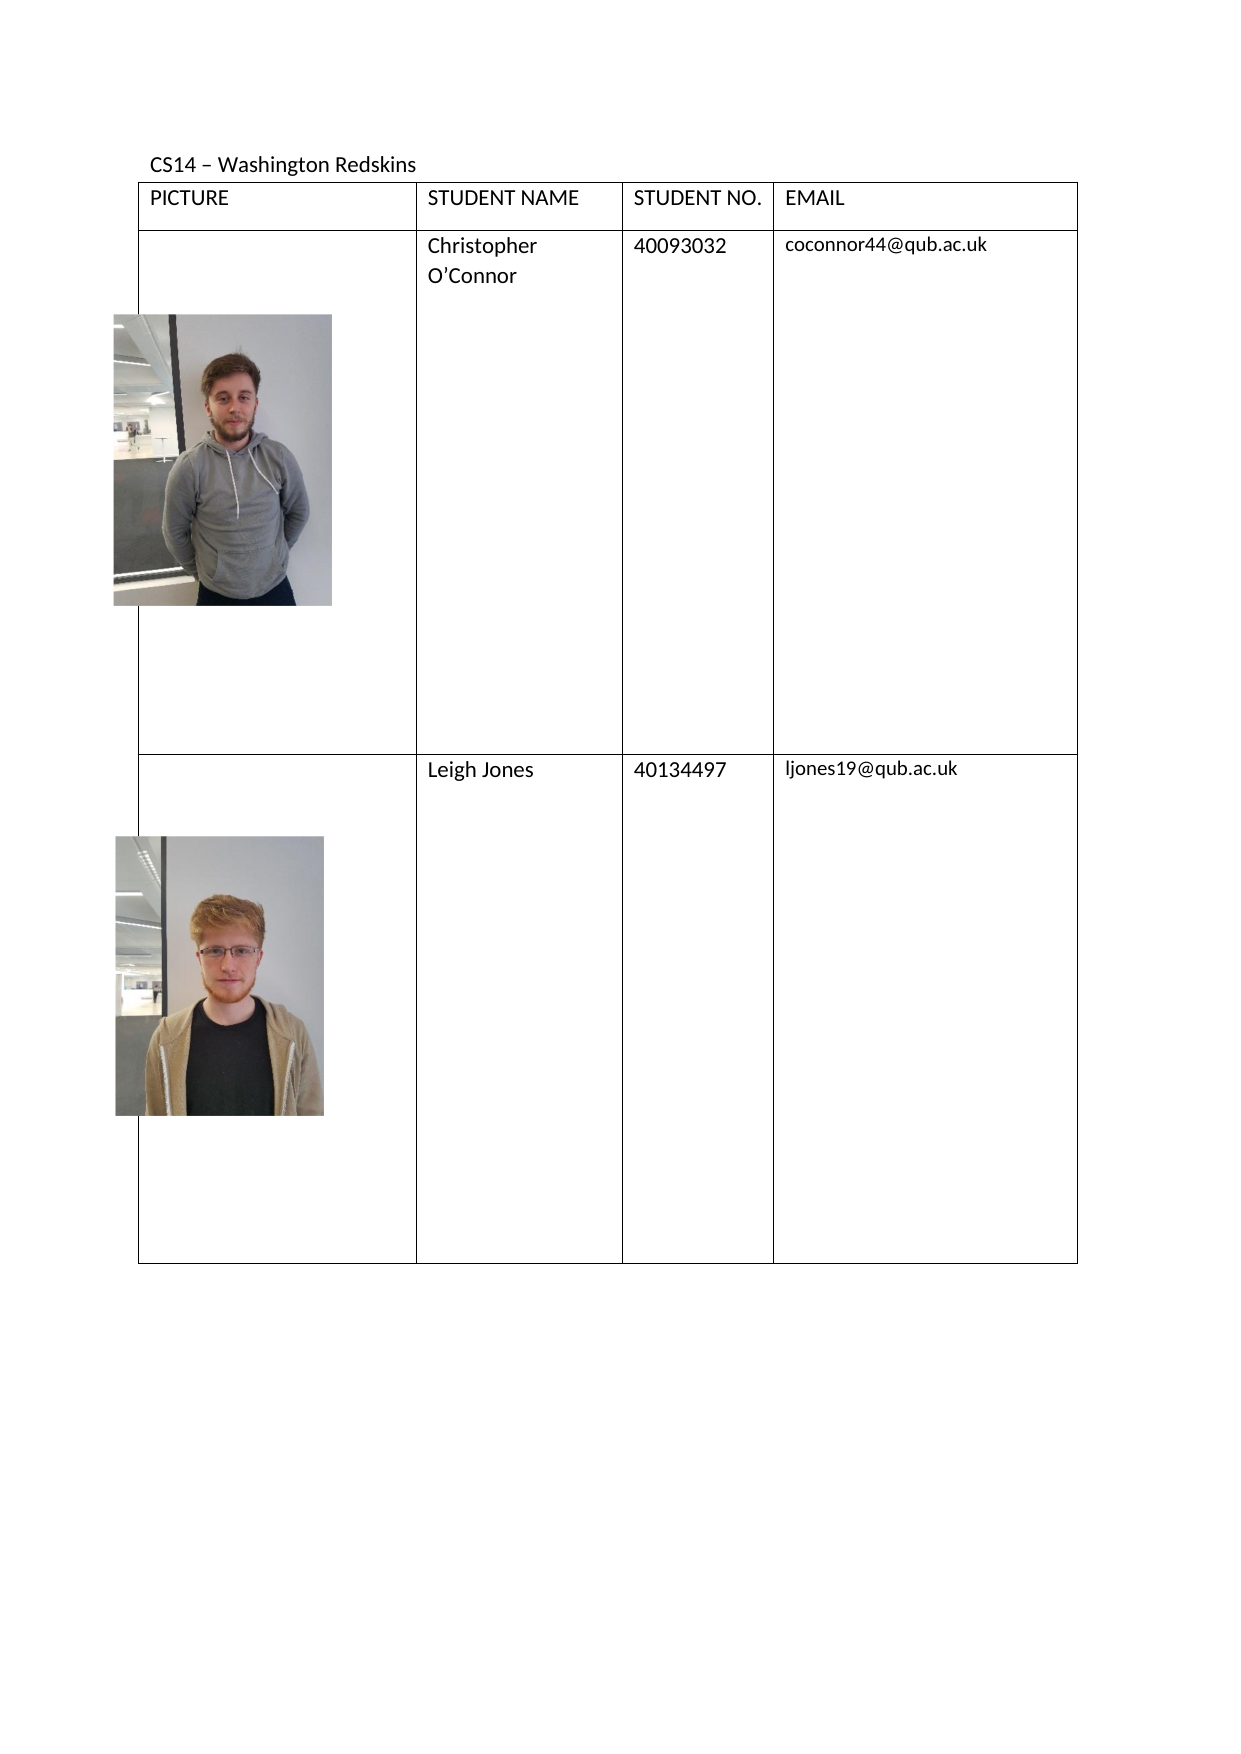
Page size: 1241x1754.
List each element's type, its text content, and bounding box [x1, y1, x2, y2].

text CS14 – Washington Redskins [150, 150, 1090, 178]
table_cell 40093032 [623, 231, 773, 754]
picture [116, 837, 324, 1116]
table_cell Christopher O’Connor [417, 231, 622, 754]
table_header STUDENT NO. [623, 183, 773, 230]
table_header STUDENT NAME [417, 183, 622, 230]
table_header PICTURE [139, 183, 416, 230]
table_cell [139, 755, 416, 1263]
table_cell ljones19@qub.ac.uk [774, 755, 1077, 1263]
table_cell coconnor44@qub.ac.uk [774, 231, 1077, 754]
table_cell 40134497 [623, 755, 773, 1263]
picture [114, 315, 332, 606]
table_cell Leigh Jones [417, 755, 622, 1263]
table_cell [139, 231, 416, 754]
table_header EMAIL [774, 183, 1077, 230]
